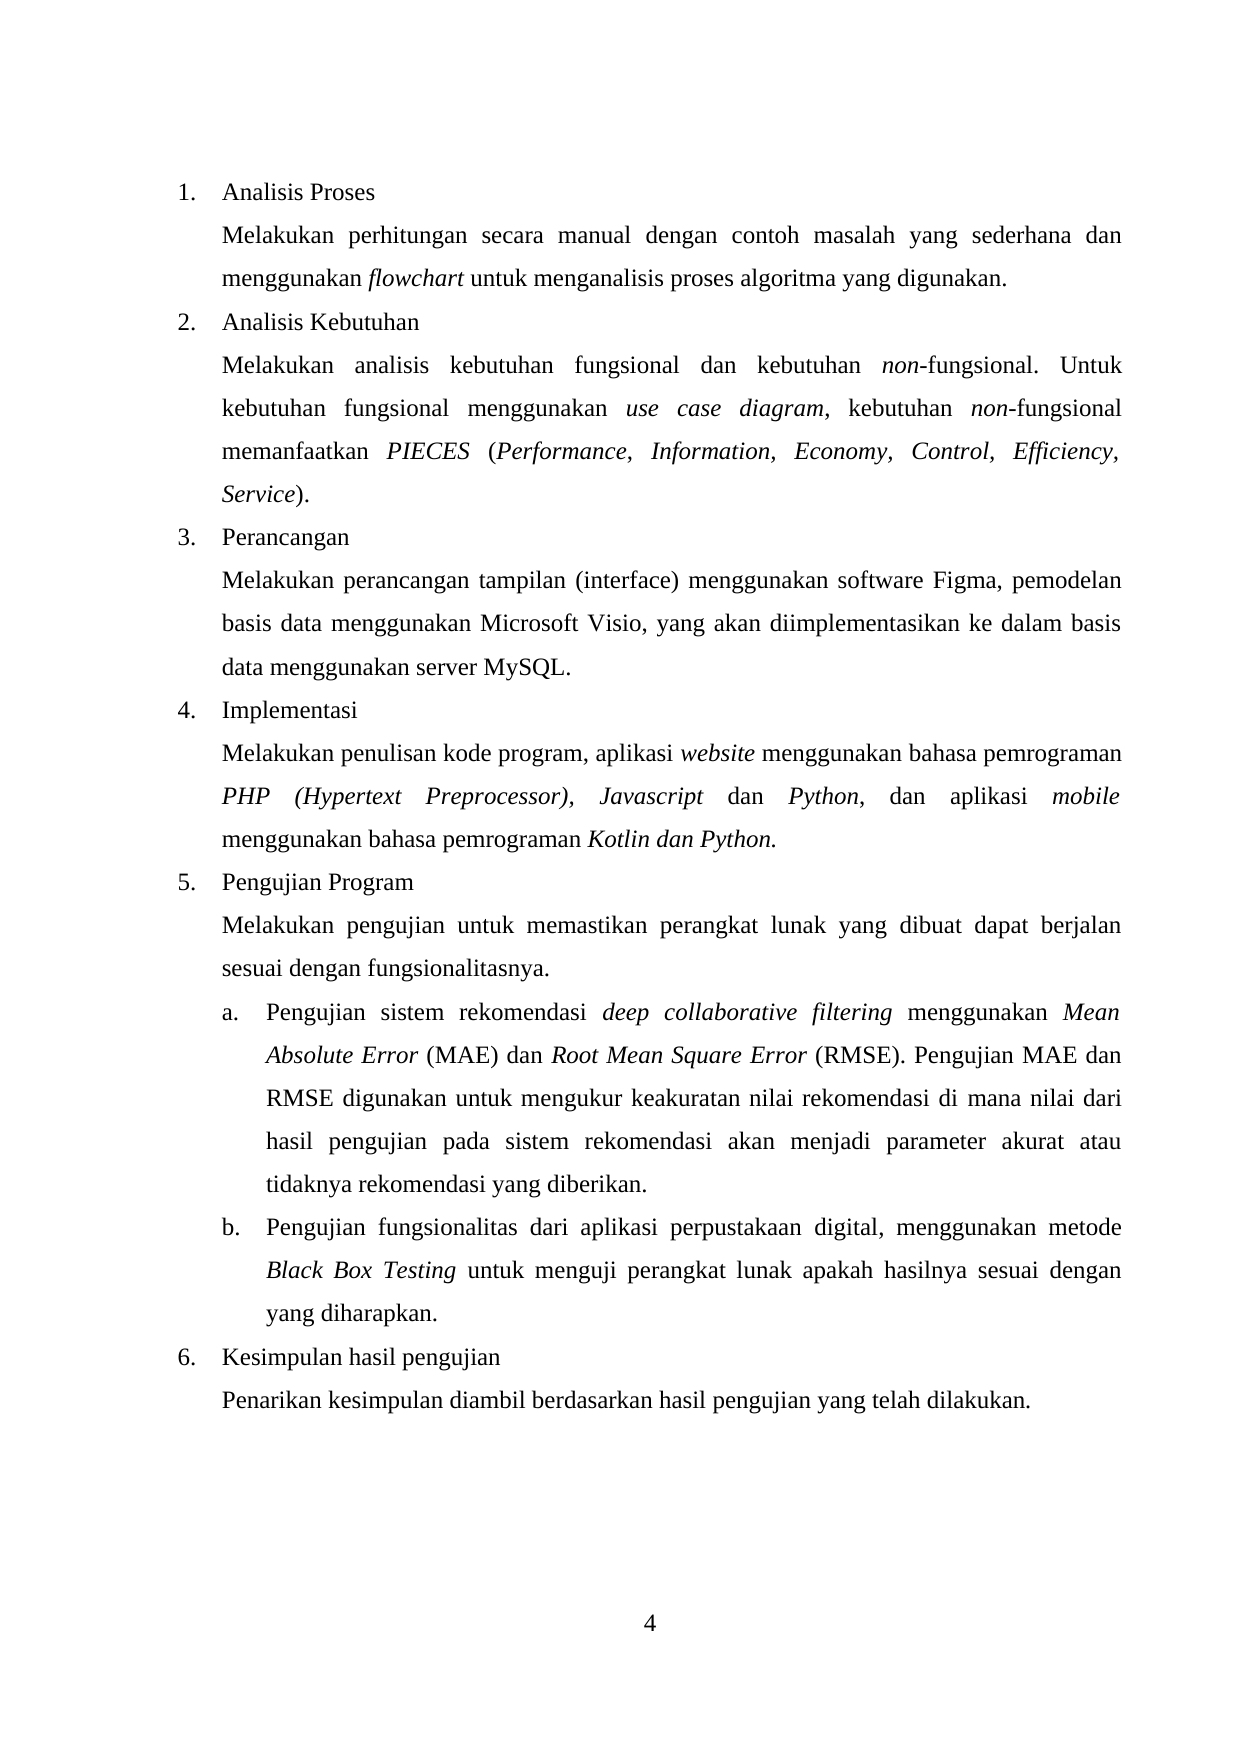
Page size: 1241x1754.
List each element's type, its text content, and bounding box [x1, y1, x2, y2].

list Implementasi [177, 695, 1122, 723]
text Penarikan kesimpulan diambil berdasarkan hasil pengujian yang telah dilakukan. [222, 1385, 1122, 1413]
text Melakukan penulisan kode program, aplikasi website menggunakan bahasa pemrograman PHP (Hypertext Preprocessor), Javascript dan Python, dan aplikasi mobile menggunakan bahasa pemrograman Kotlin dan Python. [222, 738, 1122, 853]
list Pengujian fungsionalitas dari aplikasi perpustakaan digital, menggunakan metode Black Box Testing untuk menguji perangkat lunak apakah hasilnya sesuai dengan yang diharapkan. [222, 1212, 1122, 1327]
list Kesimpulan hasil pengujian [177, 1342, 1122, 1370]
text Melakukan perancangan tampilan (interface) menggunakan software Figma, pemodelan basis data menggunakan Microsoft Visio, yang akan diimplementasikan ke dalam basis data menggunakan server MySQL. [222, 565, 1122, 680]
list Pengujian sistem rekomendasi deep collaborative filtering menggunakan Mean Absolute Error (MAE) dan Root Mean Square Error (RMSE). Pengujian MAE dan RMSE digunakan untuk mengukur keakuratan nilai rekomendasi di mana nilai dari hasil pengujian pada sistem rekomendasi akan menjadi parameter akurat atau tidaknya rekomendasi yang diberikan. [222, 997, 1122, 1198]
list Analisis Proses [177, 177, 1122, 206]
list Pengujian Program [177, 867, 1122, 896]
text Melakukan pengujian untuk memastikan perangkat lunak yang dibuat dapat berjalan sesuai dengan fungsionalitasnya. [222, 910, 1122, 982]
list Perancangan [177, 522, 1122, 551]
list Analisis Kebutuhan [177, 307, 1122, 335]
text Melakukan perhitungan secara manual dengan contoh masalah yang sederhana dan menggunakan flowchart untuk menganalisis proses algoritma yang digunakan. [222, 220, 1122, 292]
text Melakukan analisis kebutuhan fungsional dan kebutuhan non-fungsional. Untuk kebutuhan fungsional menggunakan use case diagram, kebutuhan non-fungsional memanfaatkan PIECES (Performance, Information, Economy, Control, Efficiency, Service). [222, 350, 1122, 508]
